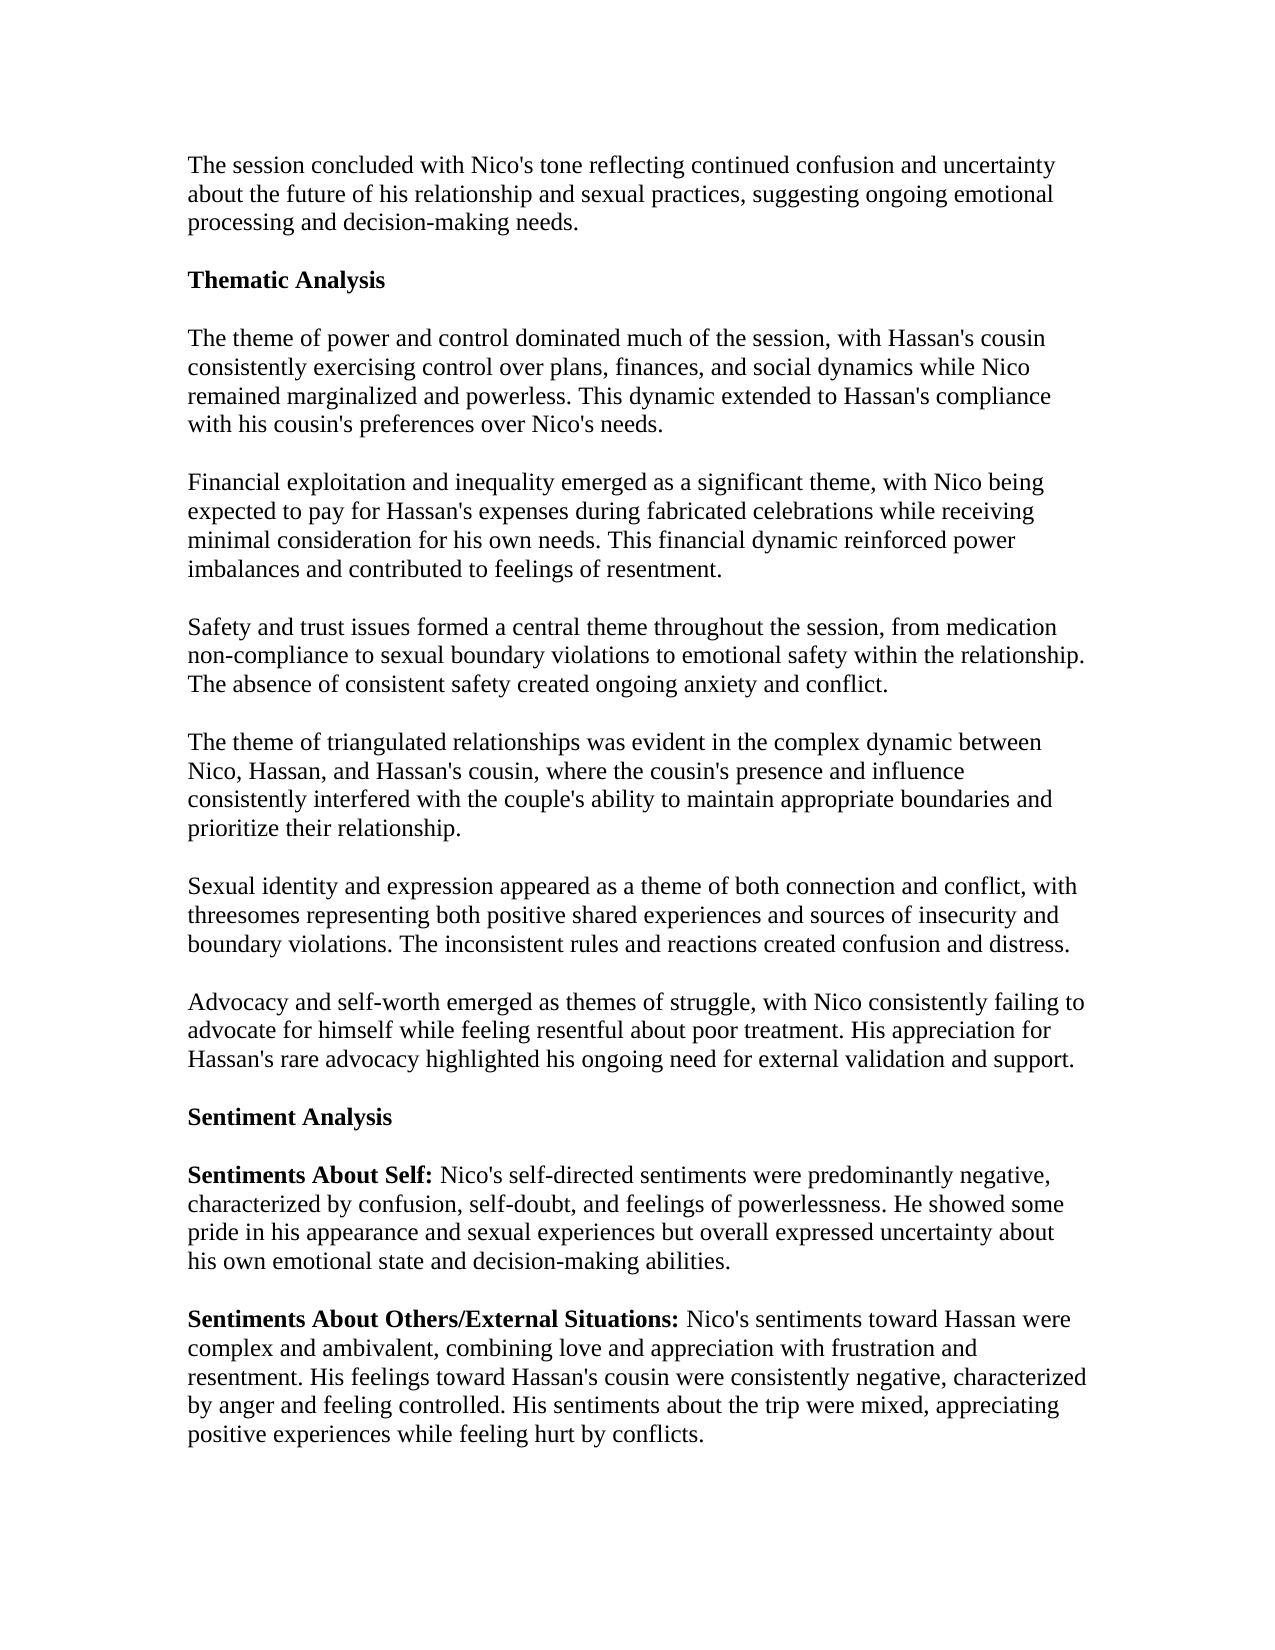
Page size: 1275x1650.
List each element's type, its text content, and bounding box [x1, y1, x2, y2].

text Sentiments About Others/External Situations: Nico's sentiments toward Hassan were complex and ambivalent, combining love and appreciation with frustration and resentment. His feelings toward Hassan's cousin were consistently negative, characterized by anger and feeling controlled. His sentiments about the trip were mixed, appreciating positive experiences while feeling hurt by conflicts. [187, 1304, 1087, 1448]
text The theme of triangulated relationships was evident in the complex dynamic between Nico, Hassan, and Hassan's cousin, where the cousin's presence and influence consistently interfered with the couple's ability to maintain appropriate boundaries and prioritize their relationship. [187, 727, 1087, 842]
text Sexual identity and expression appeared as a theme of both connection and conflict, with threesomes representing both positive shared experiences and sources of insecurity and boundary violations. The inconsistent rules and reactions created confusion and distress. [187, 871, 1087, 957]
text The theme of power and control dominated much of the session, with Hassan's cousin consistently exercising control over plans, finances, and social dynamics while Nico remained marginalized and powerless. This dynamic extended to Hassan's compliance with his cousin's preferences over Nico's needs. [187, 323, 1087, 438]
text Sentiments About Self: Nico's self-directed sentiments were predominantly negative, characterized by confusion, self-doubt, and feelings of powerlessness. He showed some pride in his appearance and sexual experiences but overall expressed uncertainty about his own emotional state and decision-making abilities. [187, 1160, 1087, 1275]
text Advocacy and self-worth emerged as themes of struggle, with Nico consistently failing to advocate for himself while feeling resentful about poor treatment. His appreciation for Hassan's rare advocacy highlighted his ongoing need for external validation and support. [187, 987, 1087, 1073]
text The session concluded with Nico's tone reflecting continued confusion and uncertainty about the future of his relationship and sexual practices, suggesting ongoing emotional processing and decision-making needs. [187, 150, 1087, 236]
text Safety and trust issues formed a central theme throughout the session, from medication non-compliance to sexual boundary violations to emotional safety within the relationship. The absence of consistent safety created ongoing anxiety and conflict. [187, 612, 1087, 698]
text Sentiment Analysis [187, 1102, 1087, 1131]
text Financial exploitation and inequality emerged as a significant theme, with Nico being expected to pay for Hassan's expenses during fabricated celebrations while receiving minimal consideration for his own needs. This financial dynamic reinforced power imbalances and contributed to feelings of resentment. [187, 467, 1087, 582]
text Thematic Analysis [187, 265, 1087, 294]
